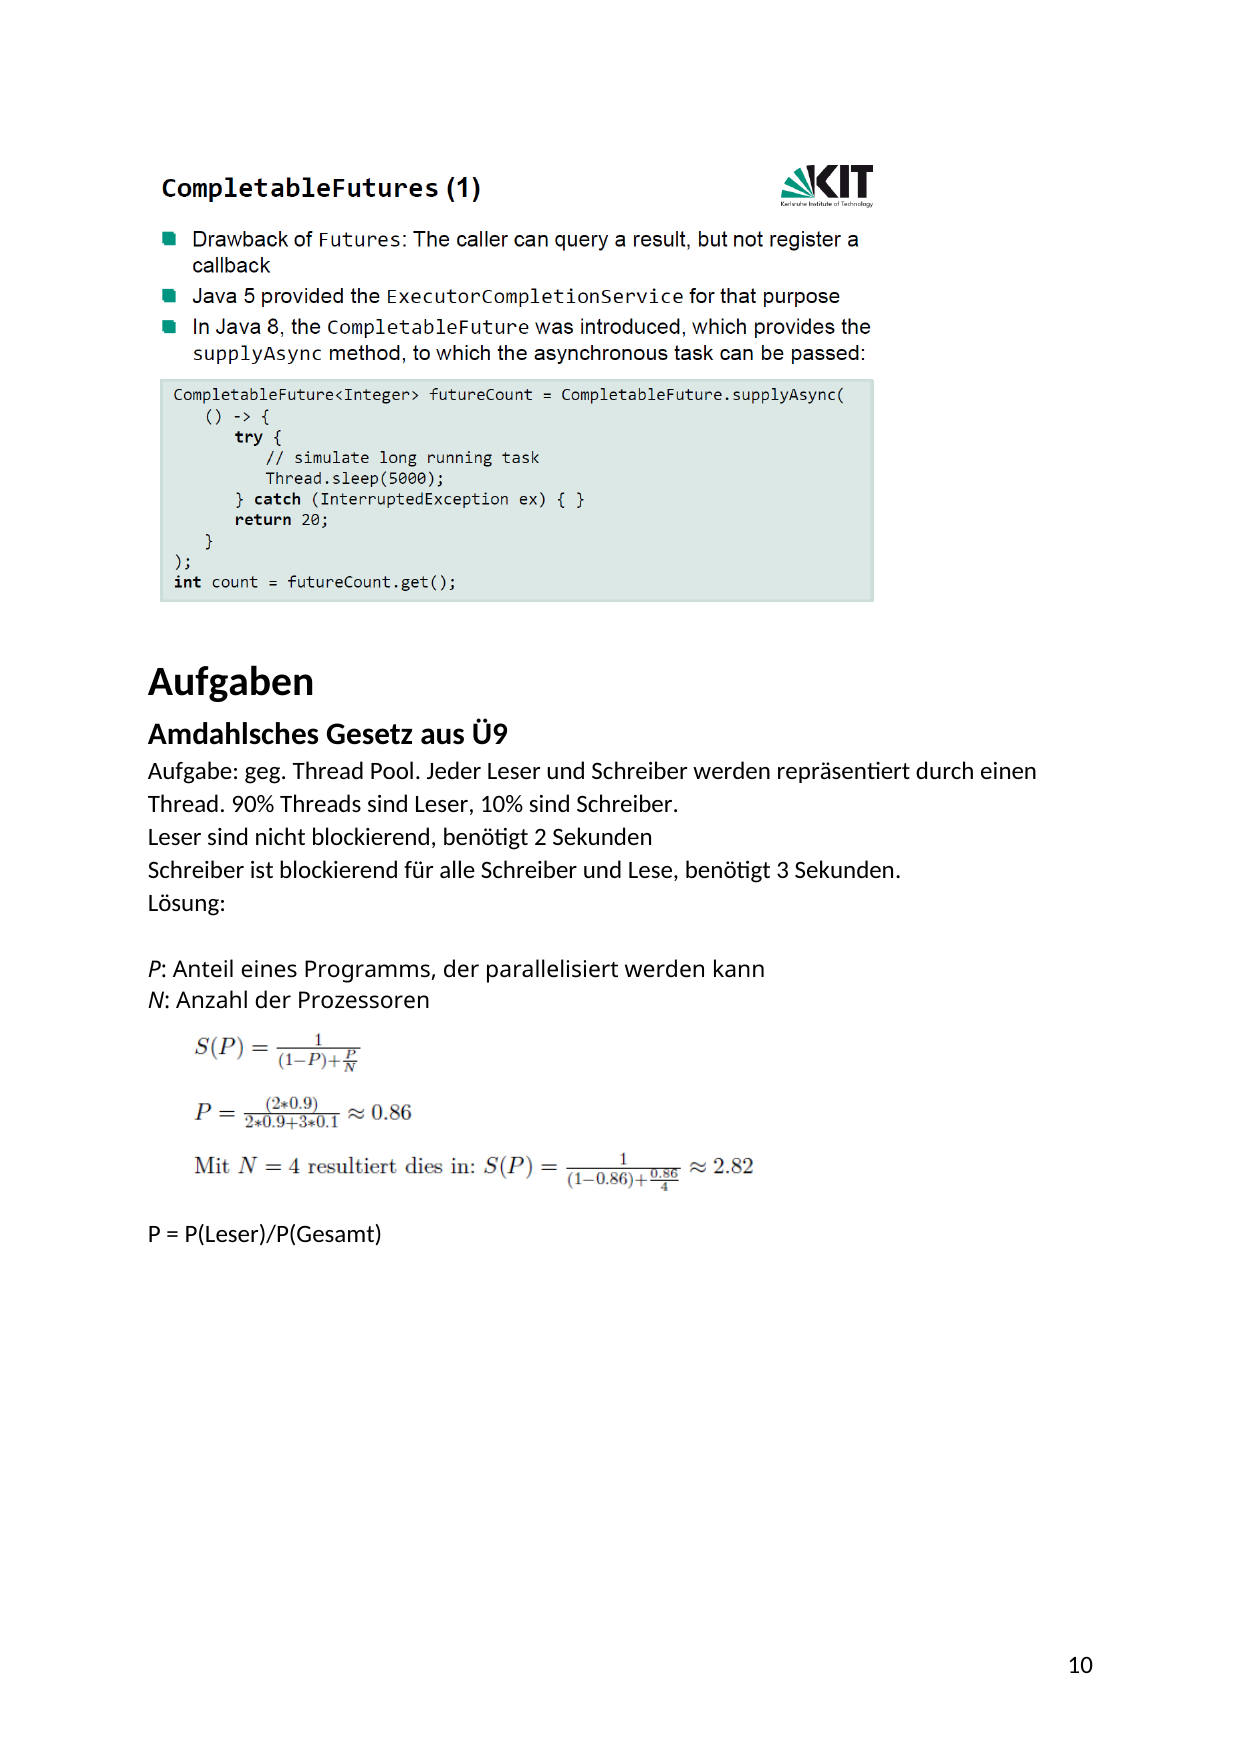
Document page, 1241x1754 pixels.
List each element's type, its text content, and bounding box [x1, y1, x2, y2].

text Aufgabe: geg. Thread Pool. Jeder Leser und Schreiber werden repräsentiert durch einen Thread. 90% Threads sind Leser, 10% sind Schreiber. [148, 755, 1093, 819]
text P: Anteil eines Programms, der parallelisiert werden kann [148, 953, 1093, 984]
text Lösung: [148, 887, 1093, 917]
text Schreiber ist blockierend für alle Schreiber und Lese, benötigt 3 Sekunden. [148, 854, 1093, 884]
subtitle Aufgaben [148, 655, 1093, 706]
text Leser sind nicht blockierend, benötigt 2 Sekunden [148, 821, 1093, 852]
picture [147, 1017, 817, 1217]
text P = P(Leser)/P(Gesamt) [148, 1219, 1093, 1249]
subtitle Amdahlsches Gesetz aus Ü9 [148, 714, 1093, 752]
picture [147, 147, 883, 628]
text N: Anzahl der Prozessoren [148, 984, 1093, 1015]
